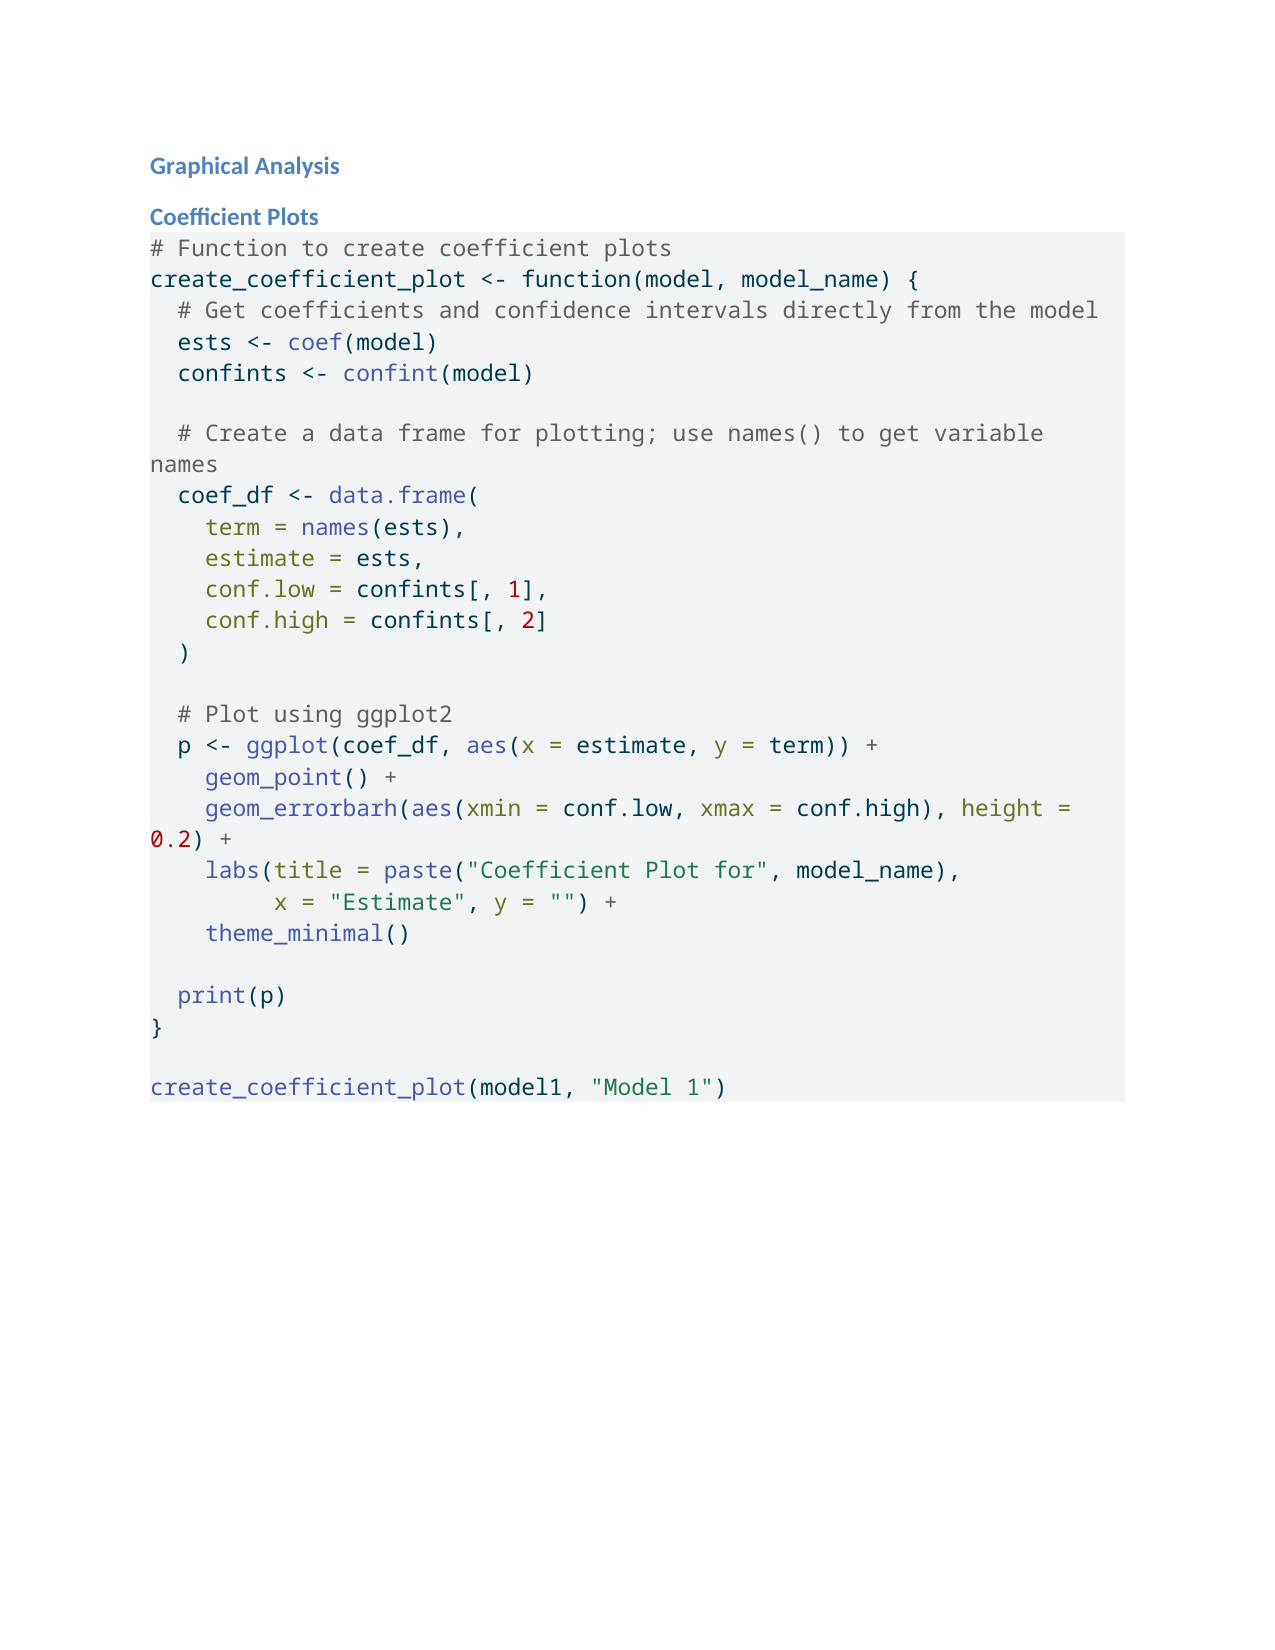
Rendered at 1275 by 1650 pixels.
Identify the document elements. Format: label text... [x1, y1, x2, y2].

text # Function to create coefficient plots create_coefficient_plot <- function(model, model_name) { # Get coefficients and confidence intervals directly from the model ests <- coef(model) confints <- confint(model) # Create a data frame for plotting; use names() to get variable names coef_df <- data.frame( term = names(ests), estimate = ests, conf.low = confints[, 1], conf.high = confints[, 2] ) # Plot using ggplot2 p <- ggplot(coef_df, aes(x = estimate, y = term)) + geom_point() + geom_errorbarh(aes(xmin = conf.low, xmax = conf.high), height = 0.2) + labs(title = paste("Coefficient Plot for", model_name), x = "Estimate", y = "") + theme_minimal() print(p) } create_coefficient_plot(model1, "Model 1") [150, 232, 1125, 1102]
subtitle Coefficient Plots [150, 201, 1125, 232]
subtitle Graphical Analysis [150, 150, 1125, 181]
